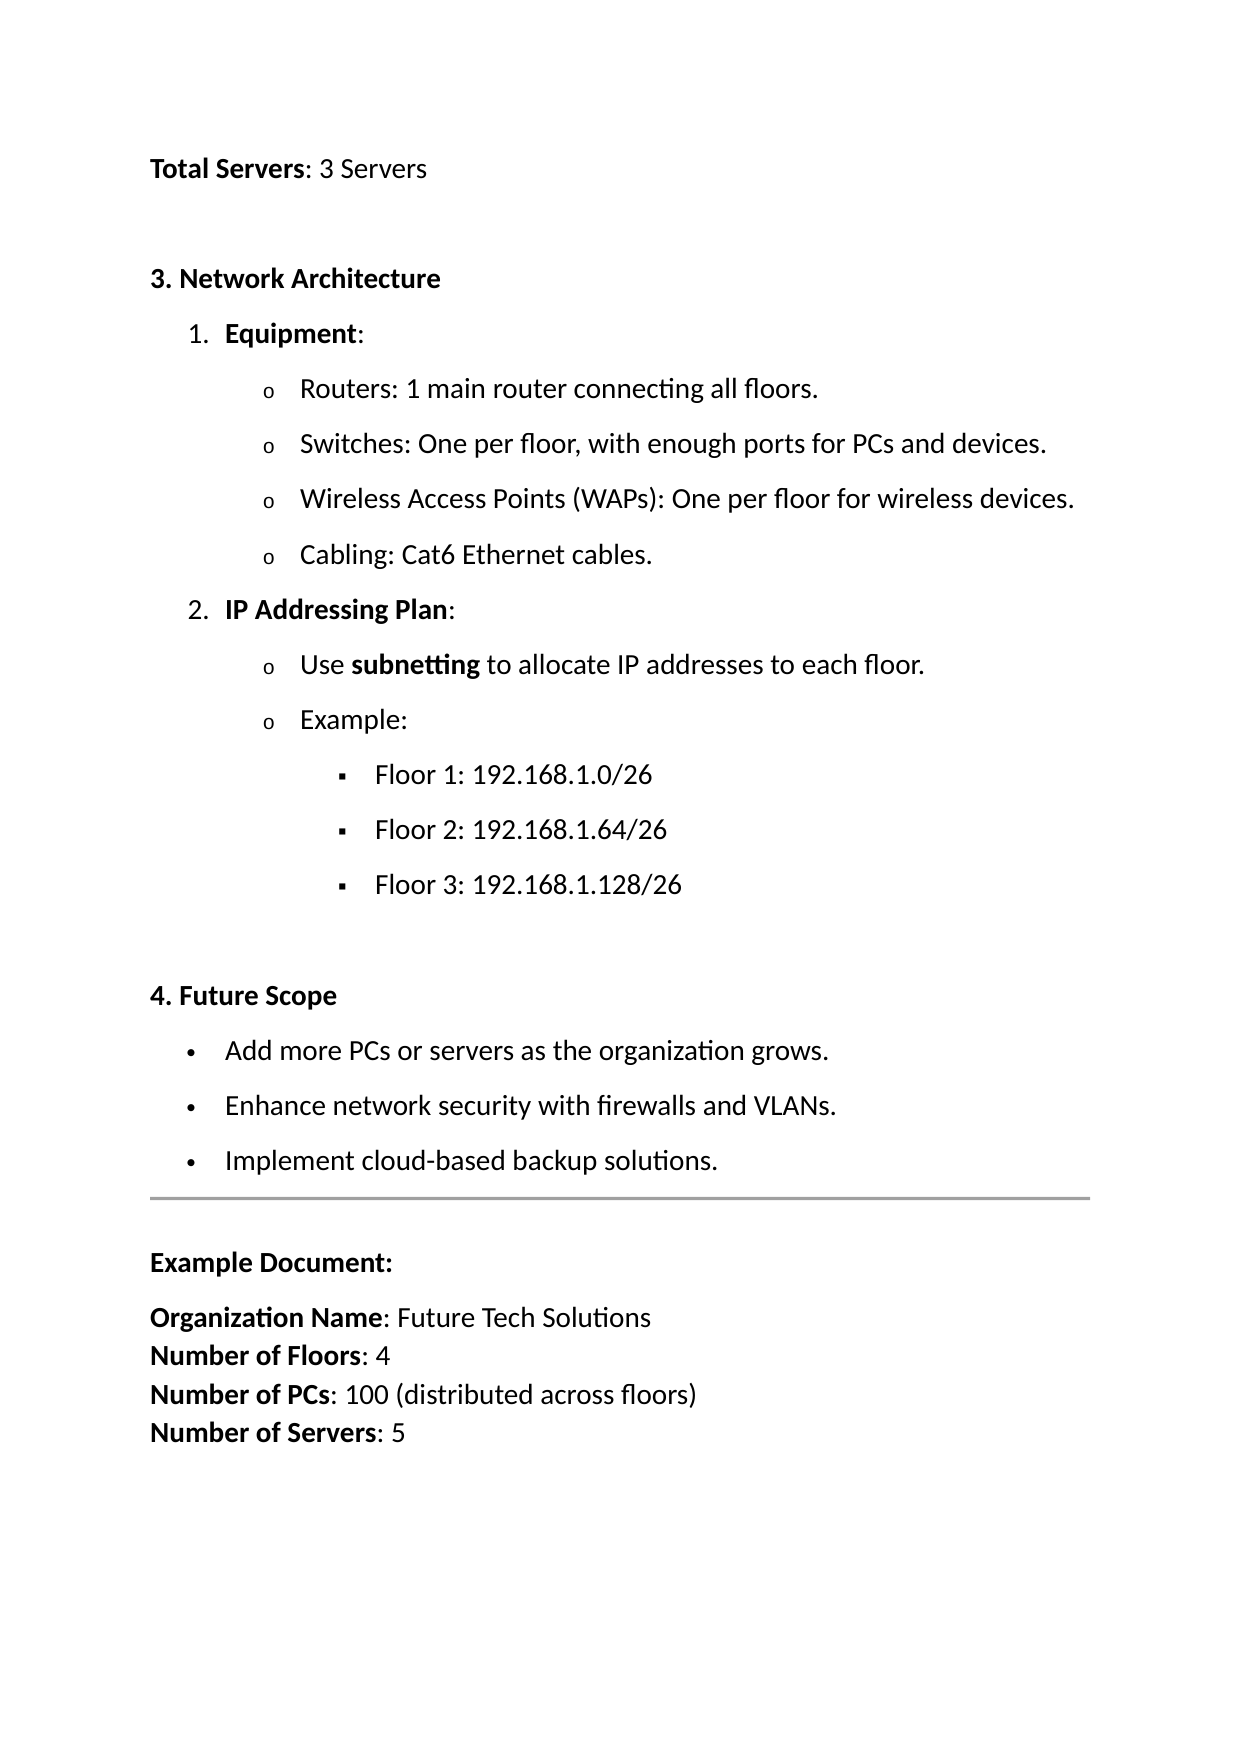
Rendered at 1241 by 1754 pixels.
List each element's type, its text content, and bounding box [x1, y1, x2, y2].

list Enhance network security with firewalls and VLANs. [187, 1087, 1090, 1122]
list Floor 3: 192.168.1.128/26 [337, 866, 1090, 902]
list Use subnetting to allocate IP addresses to each floor. [262, 646, 1090, 682]
list IP Addressing Plan: [187, 591, 1090, 626]
text Total Servers: 3 Servers [150, 150, 1090, 186]
list Equipment: [187, 315, 1090, 351]
list Switches: One per floor, with enough ports for PCs and devices. [262, 426, 1090, 461]
list Floor 1: 192.168.1.0/26 [337, 756, 1090, 792]
list Implement cloud-based backup solutions. [187, 1142, 1090, 1177]
list Wireless Access Points (WAPs): One per floor for wireless devices. [262, 481, 1090, 516]
list Example: [262, 701, 1090, 737]
text Example Document: [150, 1244, 1090, 1279]
list Routers: 1 main router connecting all floors. [262, 370, 1090, 406]
text Organization Name: Future Tech Solutions Number of Floors: 4 Number of PCs: 100 (distributed across floors) Number of Servers: 5 [150, 1299, 1090, 1450]
list Floor 2: 192.168.1.64/26 [337, 811, 1090, 847]
list Cabling: Cat6 Ethernet cables. [262, 536, 1090, 571]
text 3. Network Architecture [150, 260, 1090, 296]
text 4. Future Scope [150, 977, 1090, 1012]
list Add more PCs or servers as the organization grows. [187, 1032, 1090, 1067]
